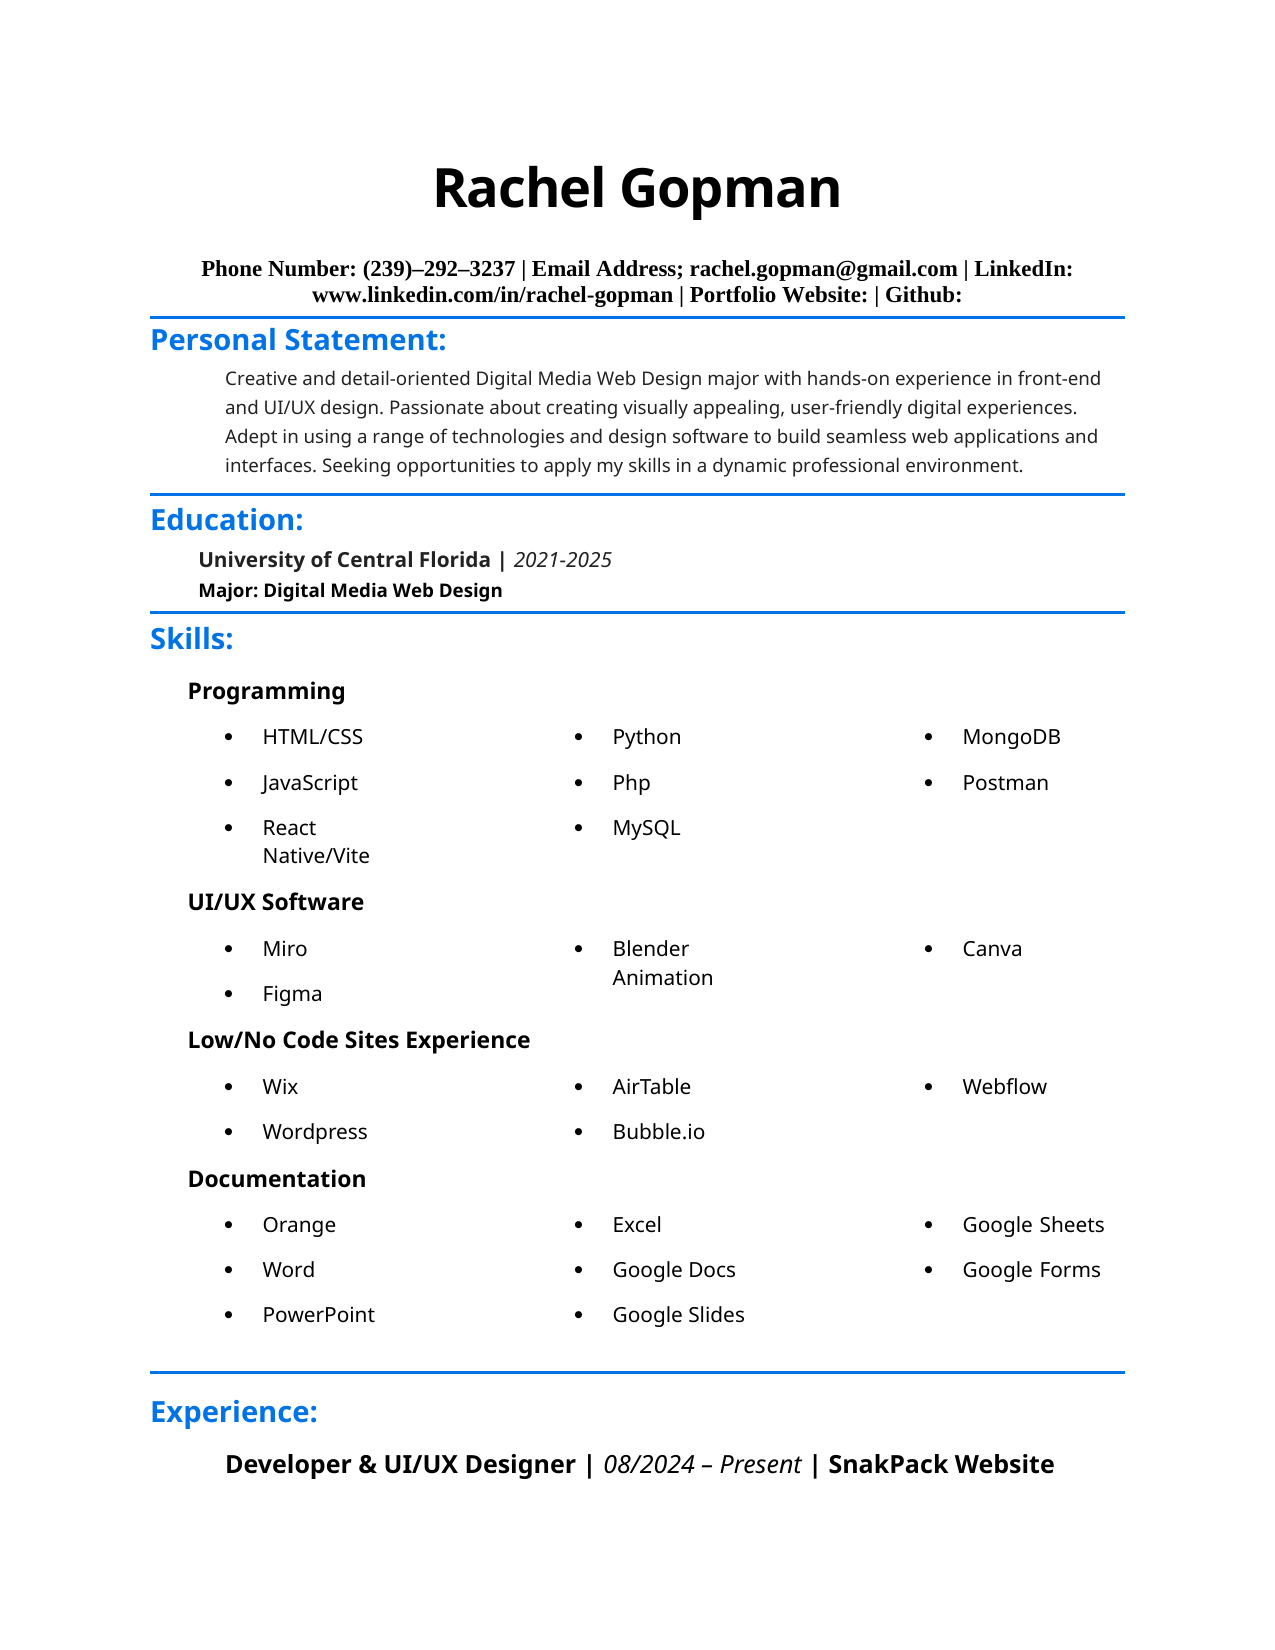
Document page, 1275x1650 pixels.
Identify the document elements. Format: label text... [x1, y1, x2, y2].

list React Native/Vite [225, 813, 425, 869]
text Major: Digital Media Web Design [150, 577, 1125, 611]
list AirTable [575, 1072, 775, 1101]
list Google Sheets [925, 1210, 1125, 1239]
text University of Central Florida | 2021-2025 [150, 545, 1125, 573]
list Figma [225, 979, 425, 1008]
list Webflow [925, 1072, 1125, 1101]
list Excel [575, 1210, 775, 1239]
list Canva [925, 934, 1125, 963]
list Google Slides [575, 1301, 775, 1329]
list Google Forms [925, 1256, 1125, 1284]
text Experience: [150, 1391, 1125, 1431]
list Wordpress [225, 1117, 425, 1146]
list Python [575, 722, 775, 751]
list MongoDB [925, 722, 1125, 751]
text Creative and detail-oriented Digital Media Web Design major with hands-on experience in front-end and UI/UX design. Passionate about creating visually appealing, user-friendly digital experiences. Adept in using a range of technologies and design software to build seamless web applications and interfaces. Seeking opportunities to apply my skills in a dynamic professional environment. [225, 365, 1125, 478]
list MySQL [575, 813, 775, 841]
title Rachel Gopman [150, 150, 1125, 224]
list HTML/CSS [225, 722, 425, 751]
list JavaScript [225, 768, 425, 796]
list Google Docs [575, 1256, 775, 1284]
text Developer & UI/UX Designer | 08/2024 – Present | SnakPack Website [225, 1447, 1125, 1481]
text Programming [187, 674, 1125, 706]
text Personal Statement: [150, 319, 1125, 359]
list Word [225, 1256, 425, 1284]
list Bubble.io [575, 1117, 775, 1146]
text Low/No Code Sites Experience [187, 1024, 1125, 1056]
text UI/UX Software [187, 886, 1125, 917]
list Orange [225, 1210, 425, 1239]
text Education: [150, 499, 1125, 539]
text Phone Number: (239)–292–3237 | Email Address; rachel.gopman@gmail.com | LinkedIn: www.linkedin.com/in/rachel-gopman | Portfolio Website: | Github: [150, 255, 1125, 316]
text Skills: [150, 618, 1125, 658]
list Wix [225, 1072, 425, 1101]
text Documentation [187, 1162, 1125, 1194]
list PowerPoint [225, 1301, 425, 1329]
list Php [575, 768, 775, 796]
list Miro [225, 934, 425, 963]
list Blender Animation [575, 934, 775, 991]
list Postman [925, 768, 1125, 796]
